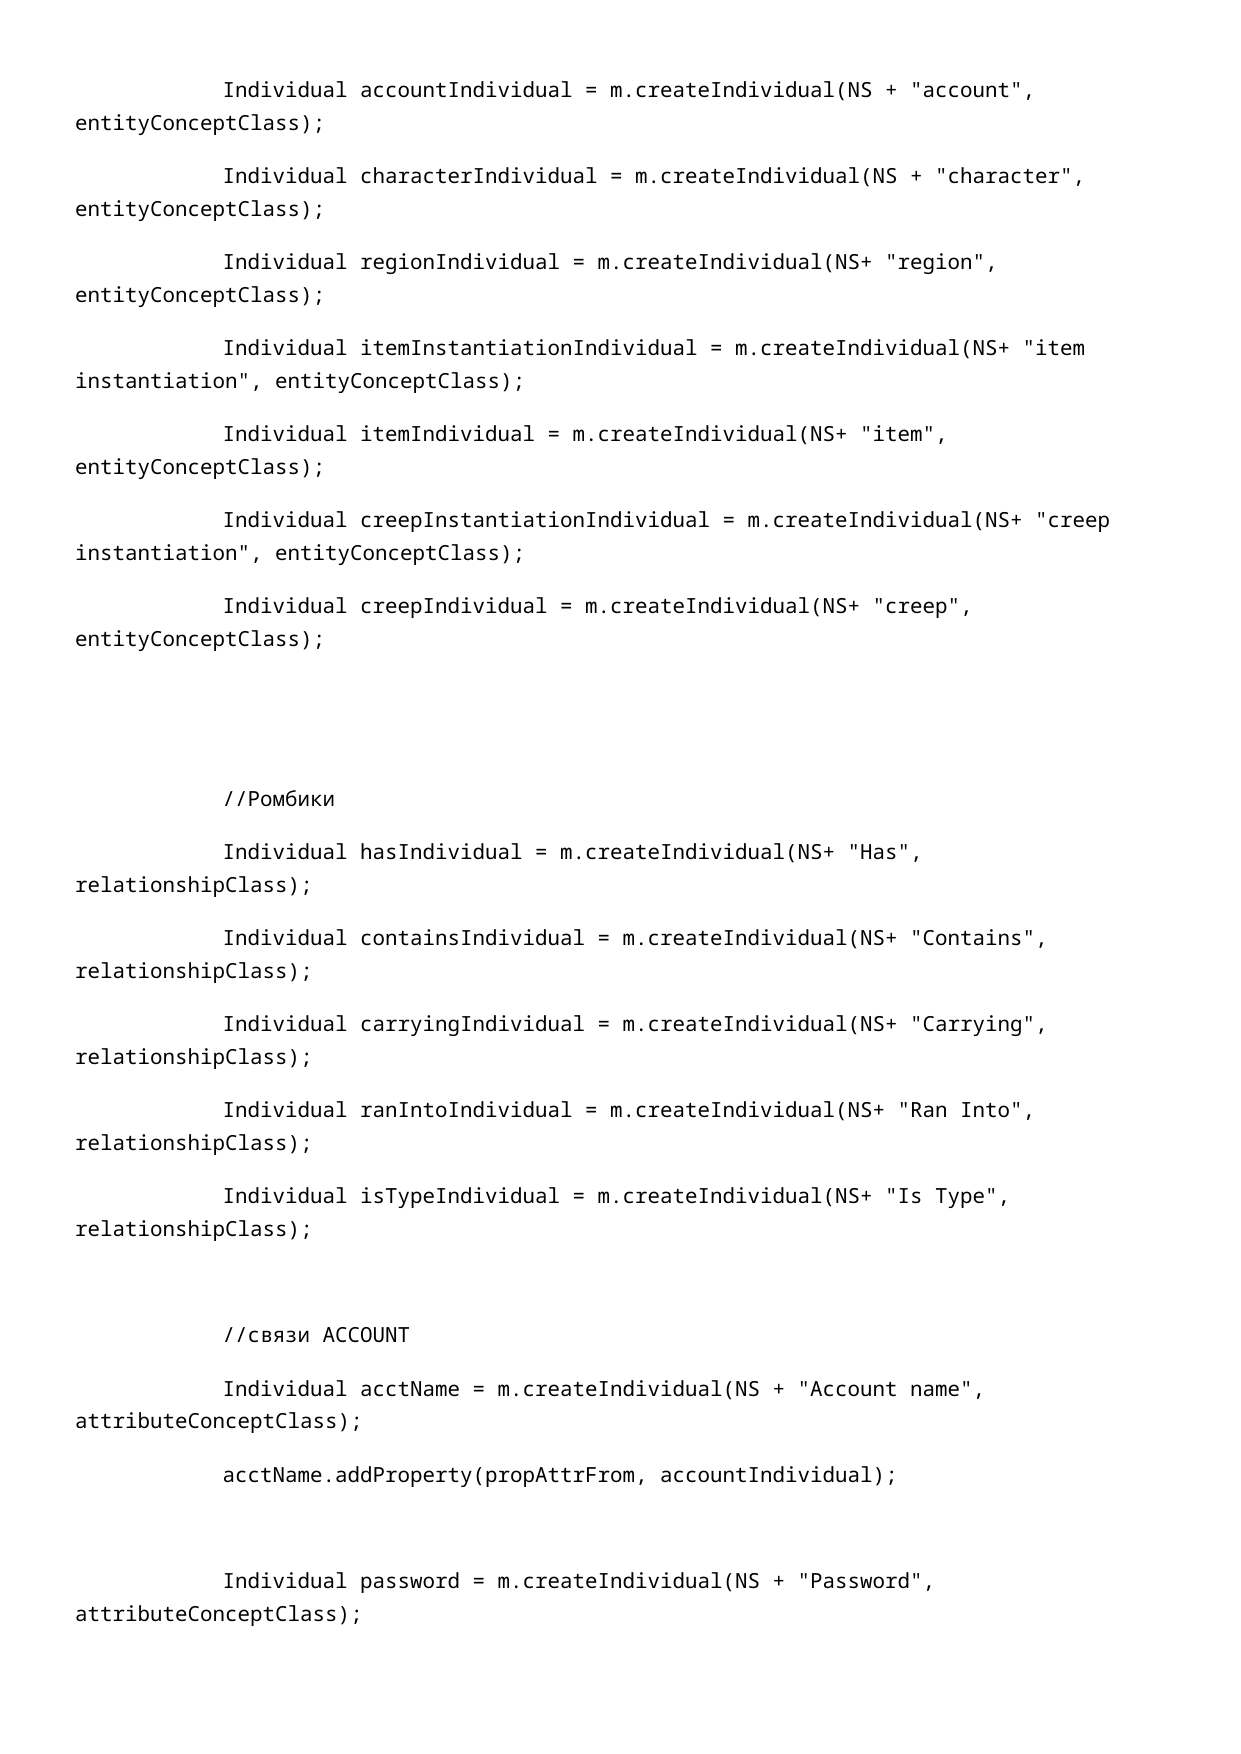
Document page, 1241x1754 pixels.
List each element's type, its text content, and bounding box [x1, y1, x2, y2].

text Individual regionIndividual = m.createIndividual(NS+ "region", entityConceptClass); [75, 247, 1165, 308]
text Individual itemInstantiationIndividual = m.createIndividual(NS+ "item instantiation", entityConceptClass); [75, 333, 1165, 394]
text Individual password = m.createIndividual(NS + "Password", attributeConceptClass); [75, 1566, 1165, 1627]
text Individual itemIndividual = m.createIndividual(NS+ "item", entityConceptClass); [75, 419, 1165, 480]
text Individual creepIndividual = m.createIndividual(NS+ "creep", entityConceptClass); [75, 591, 1165, 652]
text Individual acctName = m.createIndividual(NS + "Account name", attributeConceptClass); [75, 1374, 1165, 1435]
text Individual characterIndividual = m.createIndividual(NS + "character", entityConceptClass); [75, 161, 1165, 222]
text Individual hasIndividual = m.createIndividual(NS+ "Has", relationshipClass); [75, 837, 1165, 898]
text acctName.addProperty(propAttrFrom, accountIndividual); [75, 1460, 1165, 1488]
text Individual ranIntoIndividual = m.createIndividual(NS+ "Ran Into", relationshipClass); [75, 1095, 1165, 1156]
text Individual carryingIndividual = m.createIndividual(NS+ "Carrying", relationshipClass); [75, 1009, 1165, 1070]
text Individual accountIndividual = m.createIndividual(NS + "account", entityConceptClass); [75, 75, 1165, 136]
text //Ромбики [75, 784, 1165, 812]
text Individual creepInstantiationIndividual = m.createIndividual(NS+ "creep instantiation", entityConceptClass); [75, 505, 1165, 566]
text //связи ACCOUNT [75, 1320, 1165, 1349]
text Individual containsIndividual = m.createIndividual(NS+ "Contains", relationshipClass); [75, 923, 1165, 984]
text Individual isTypeIndividual = m.createIndividual(NS+ "Is Type", relationshipClass); [75, 1181, 1165, 1242]
